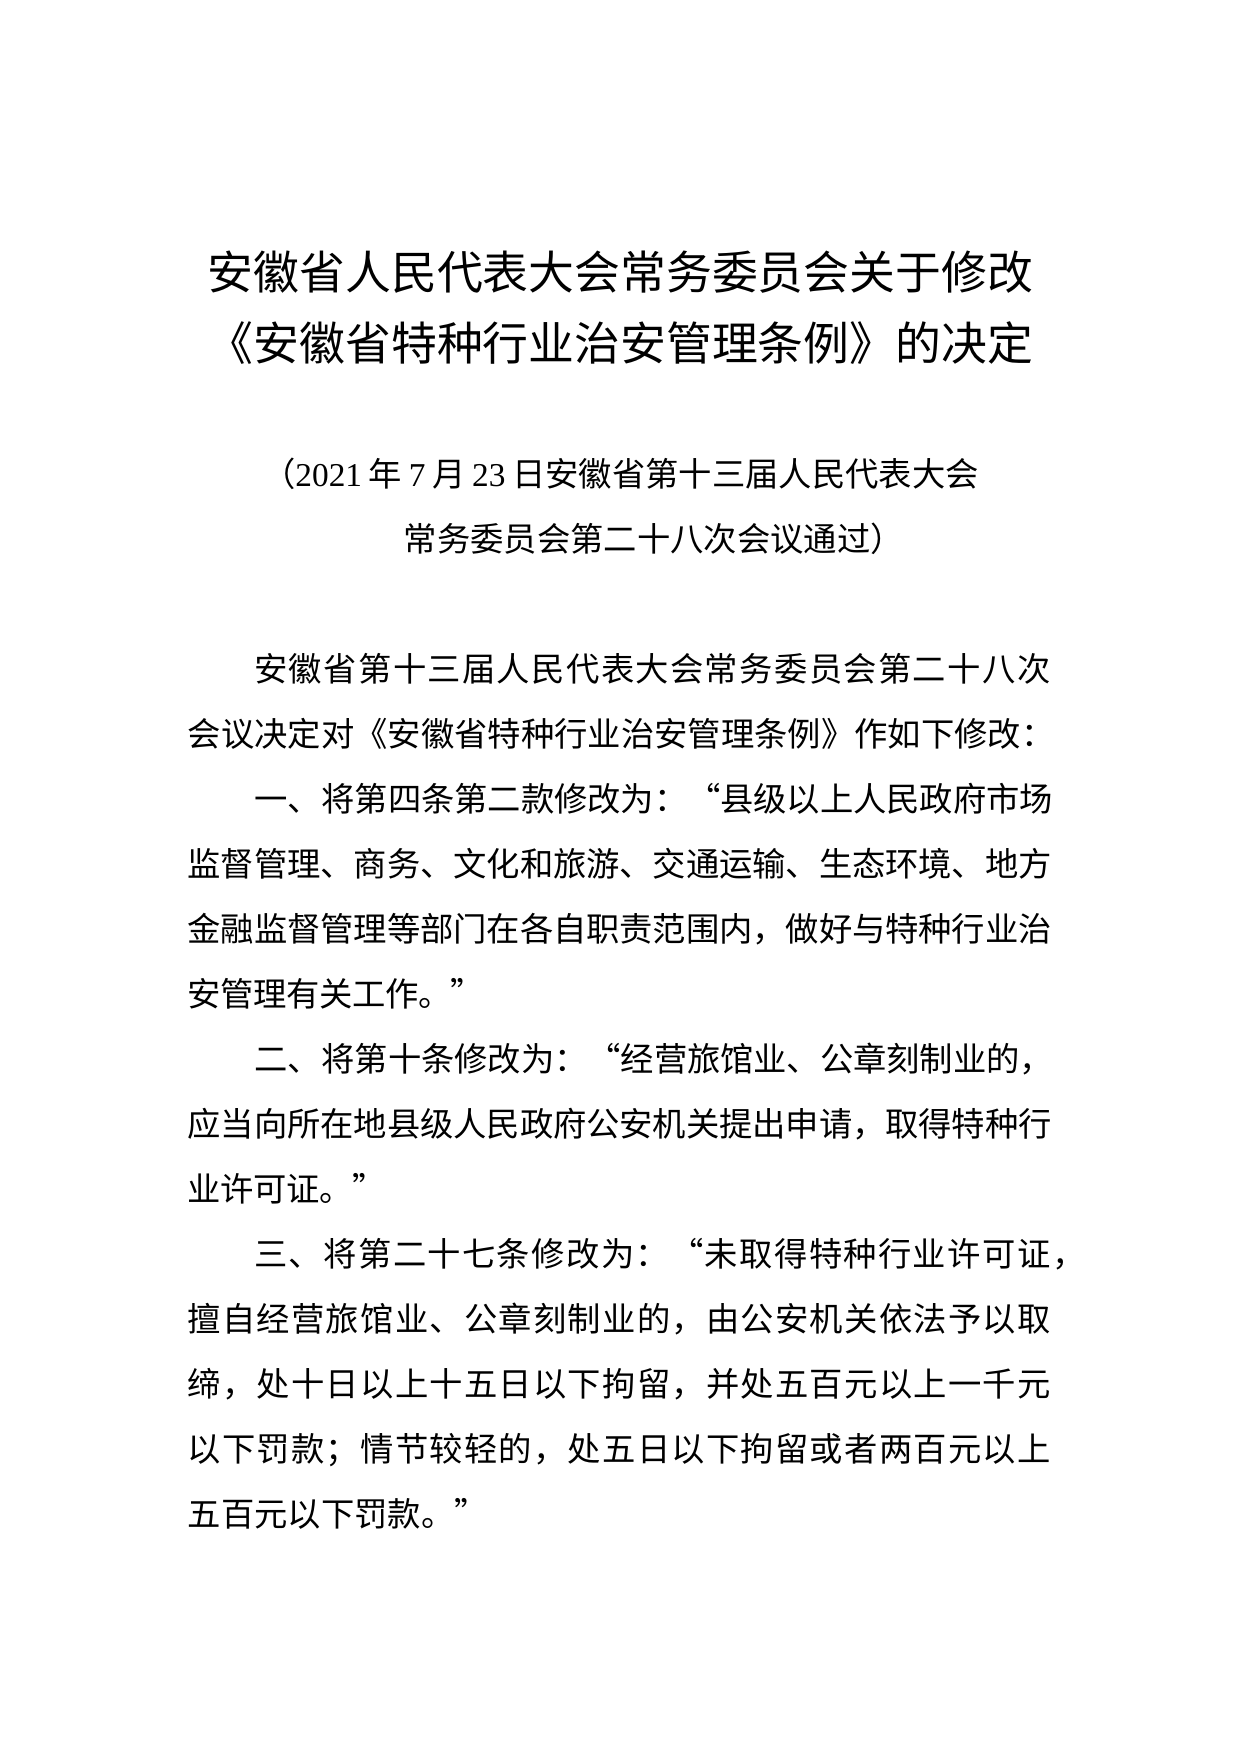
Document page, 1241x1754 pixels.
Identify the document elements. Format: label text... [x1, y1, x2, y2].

text 常务委员会第二十八次会议通过） [187, 504, 1053, 569]
text 一、将第四条第二款修改为：“县级以上人民政府市场监督管理、商务、文化和旅游、交通运输、生态环境、地方金融监督管理等部门在各自职责范围内，做好与特种行业治安管理有关工作。” [187, 764, 1053, 1024]
text 二、将第十条修改为：“经营旅馆业、公章刻制业的，应当向所在地县级人民政府公安机关提出申请，取得特种行业许可证。” [187, 1024, 1053, 1219]
text （2021年7月23日安徽省第十三届人民代表大会 [187, 439, 1053, 504]
text 安徽省第十三届人民代表大会常务委员会第二十八次会议决定对《安徽省特种行业治安管理条例》作如下修改： [187, 634, 1053, 764]
text 《安徽省特种行业治安管理条例》的决定 [187, 304, 1053, 374]
text 安徽省人民代表大会常务委员会关于修改 [187, 233, 1053, 304]
text 三、将第二十七条修改为：“未取得特种行业许可证，擅自经营旅馆业、公章刻制业的，由公安机关依法予以取缔，处十日以上十五日以下拘留，并处五百元以上一千元以下罚款；情节较轻的，处五日以下拘留或者两百元以上五百元以下罚款。” [187, 1219, 1053, 1544]
